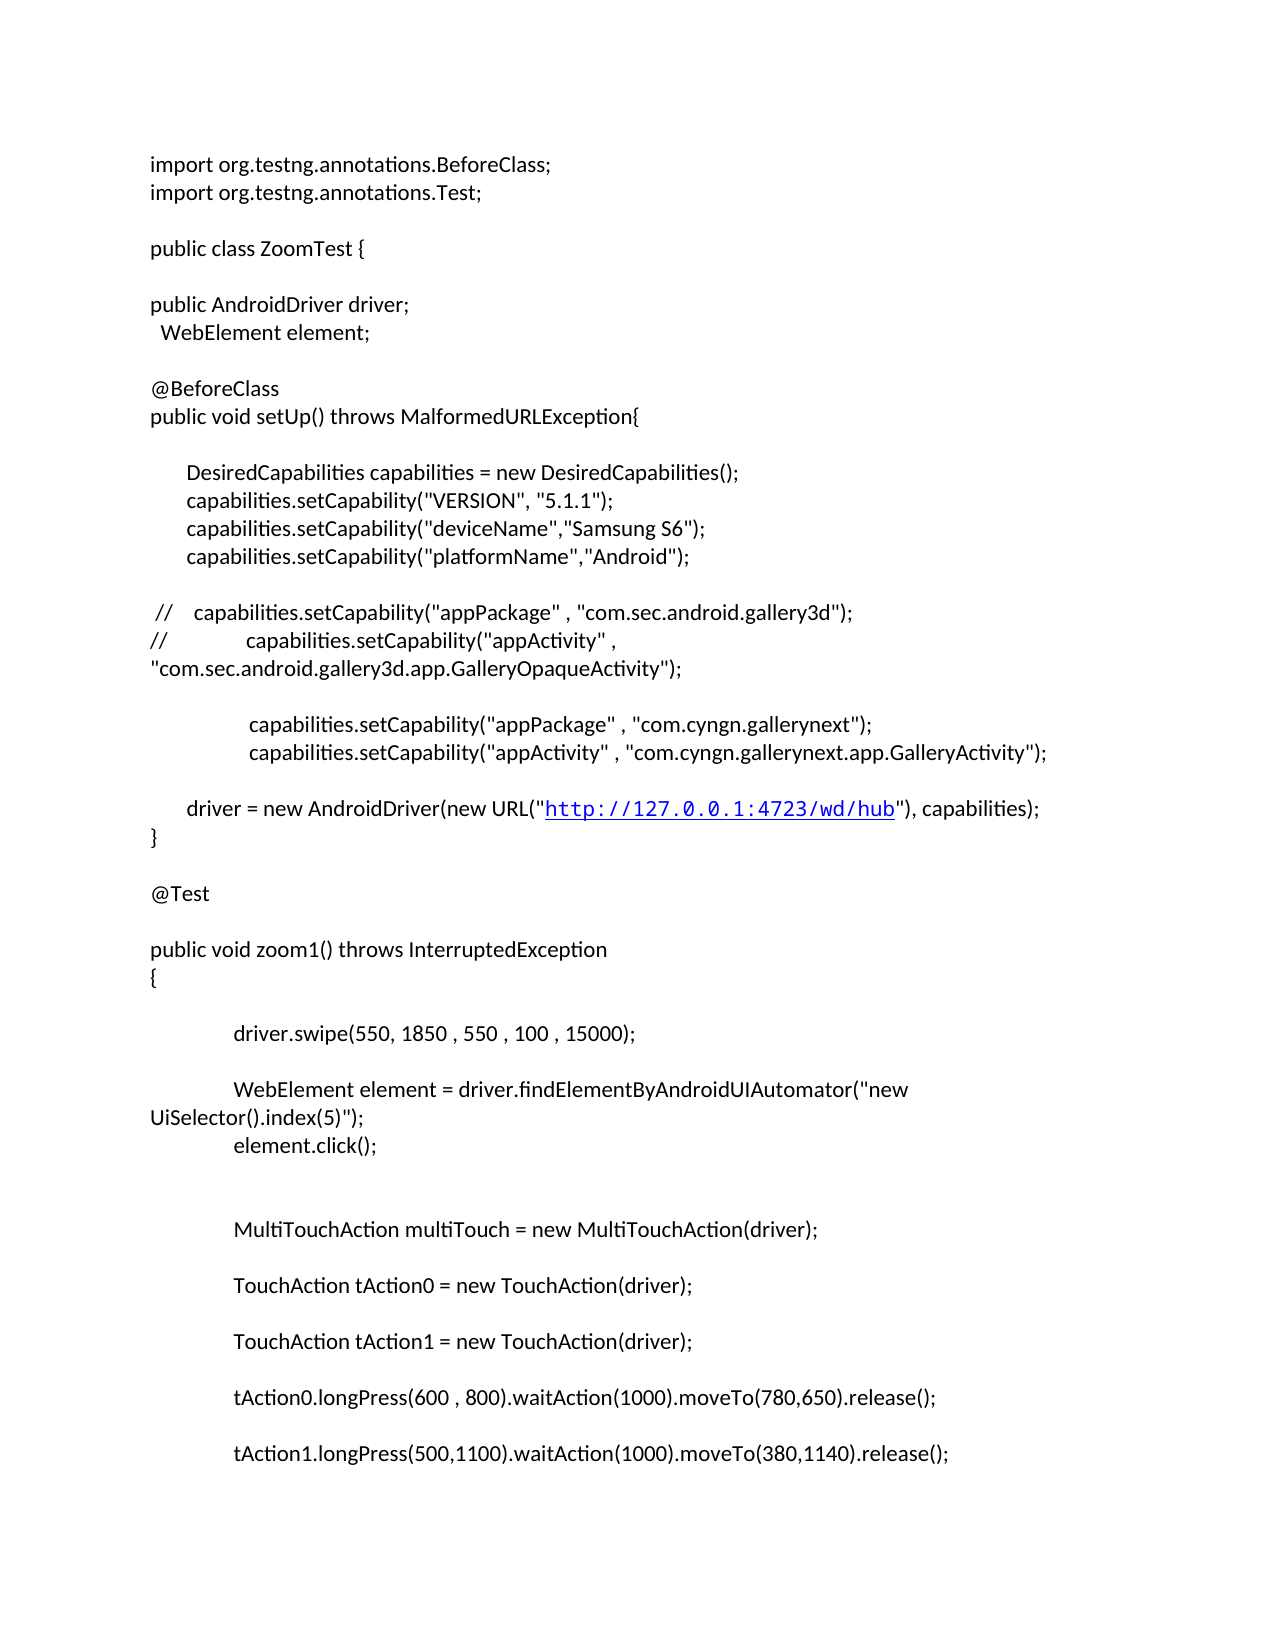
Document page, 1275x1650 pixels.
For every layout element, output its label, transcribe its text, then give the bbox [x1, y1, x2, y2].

text public void zoom1() throws InterruptedException [150, 935, 1125, 963]
text capabilities.setCapability("VERSION", "5.1.1"); [150, 486, 1125, 514]
text tAction0.longPress(600 , 800).waitAction(1000).moveTo(780,650).release(); [150, 1383, 1125, 1411]
text WebElement element = driver.findElementByAndroidUIAutomator("new UiSelector().index(5)"); [150, 1075, 1125, 1131]
text @BeforeClass [150, 374, 1125, 402]
text capabilities.setCapability("appPackage" , "com.cyngn.gallerynext"); [150, 710, 1125, 738]
text TouchAction tAction0 = new TouchAction(driver); [150, 1271, 1125, 1299]
text MultiTouchAction multiTouch = new MultiTouchAction(driver); [150, 1215, 1125, 1243]
text import org.testng.annotations.BeforeClass; [150, 150, 1125, 178]
text // capabilities.setCapability("appPackage" , "com.sec.android.gallery3d"); [150, 598, 1125, 626]
text driver = new AndroidDriver(new URL("http://127.0.0.1:4723/wd/hub"), capabilities); [150, 794, 1125, 823]
text capabilities.setCapability("appActivity" , "com.cyngn.gallerynext.app.GalleryActivity"); [150, 738, 1125, 766]
text DesiredCapabilities capabilities = new DesiredCapabilities(); [150, 458, 1125, 486]
text public AndroidDriver driver; [150, 290, 1125, 318]
text TouchAction tAction1 = new TouchAction(driver); [150, 1327, 1125, 1355]
text // capabilities.setCapability("appActivity" , "com.sec.android.gallery3d.app.GalleryOpaqueActivity"); [150, 626, 1125, 682]
text tAction1.longPress(500,1100).waitAction(1000).moveTo(380,1140).release(); [150, 1439, 1125, 1467]
text element.click(); [150, 1131, 1125, 1159]
text } [150, 823, 1125, 851]
text WebElement element; [150, 318, 1125, 346]
text capabilities.setCapability("deviceName","Samsung S6"); [150, 514, 1125, 542]
text import org.testng.annotations.Test; [150, 178, 1125, 206]
text capabilities.setCapability("platformName","Android"); [150, 542, 1125, 570]
text public class ZoomTest { [150, 234, 1125, 262]
text public void setUp() throws MalformedURLException{ [150, 402, 1125, 430]
text { [150, 963, 1125, 991]
text driver.swipe(550, 1850 , 550 , 100 , 15000); [150, 1019, 1125, 1047]
text @Test [150, 879, 1125, 907]
